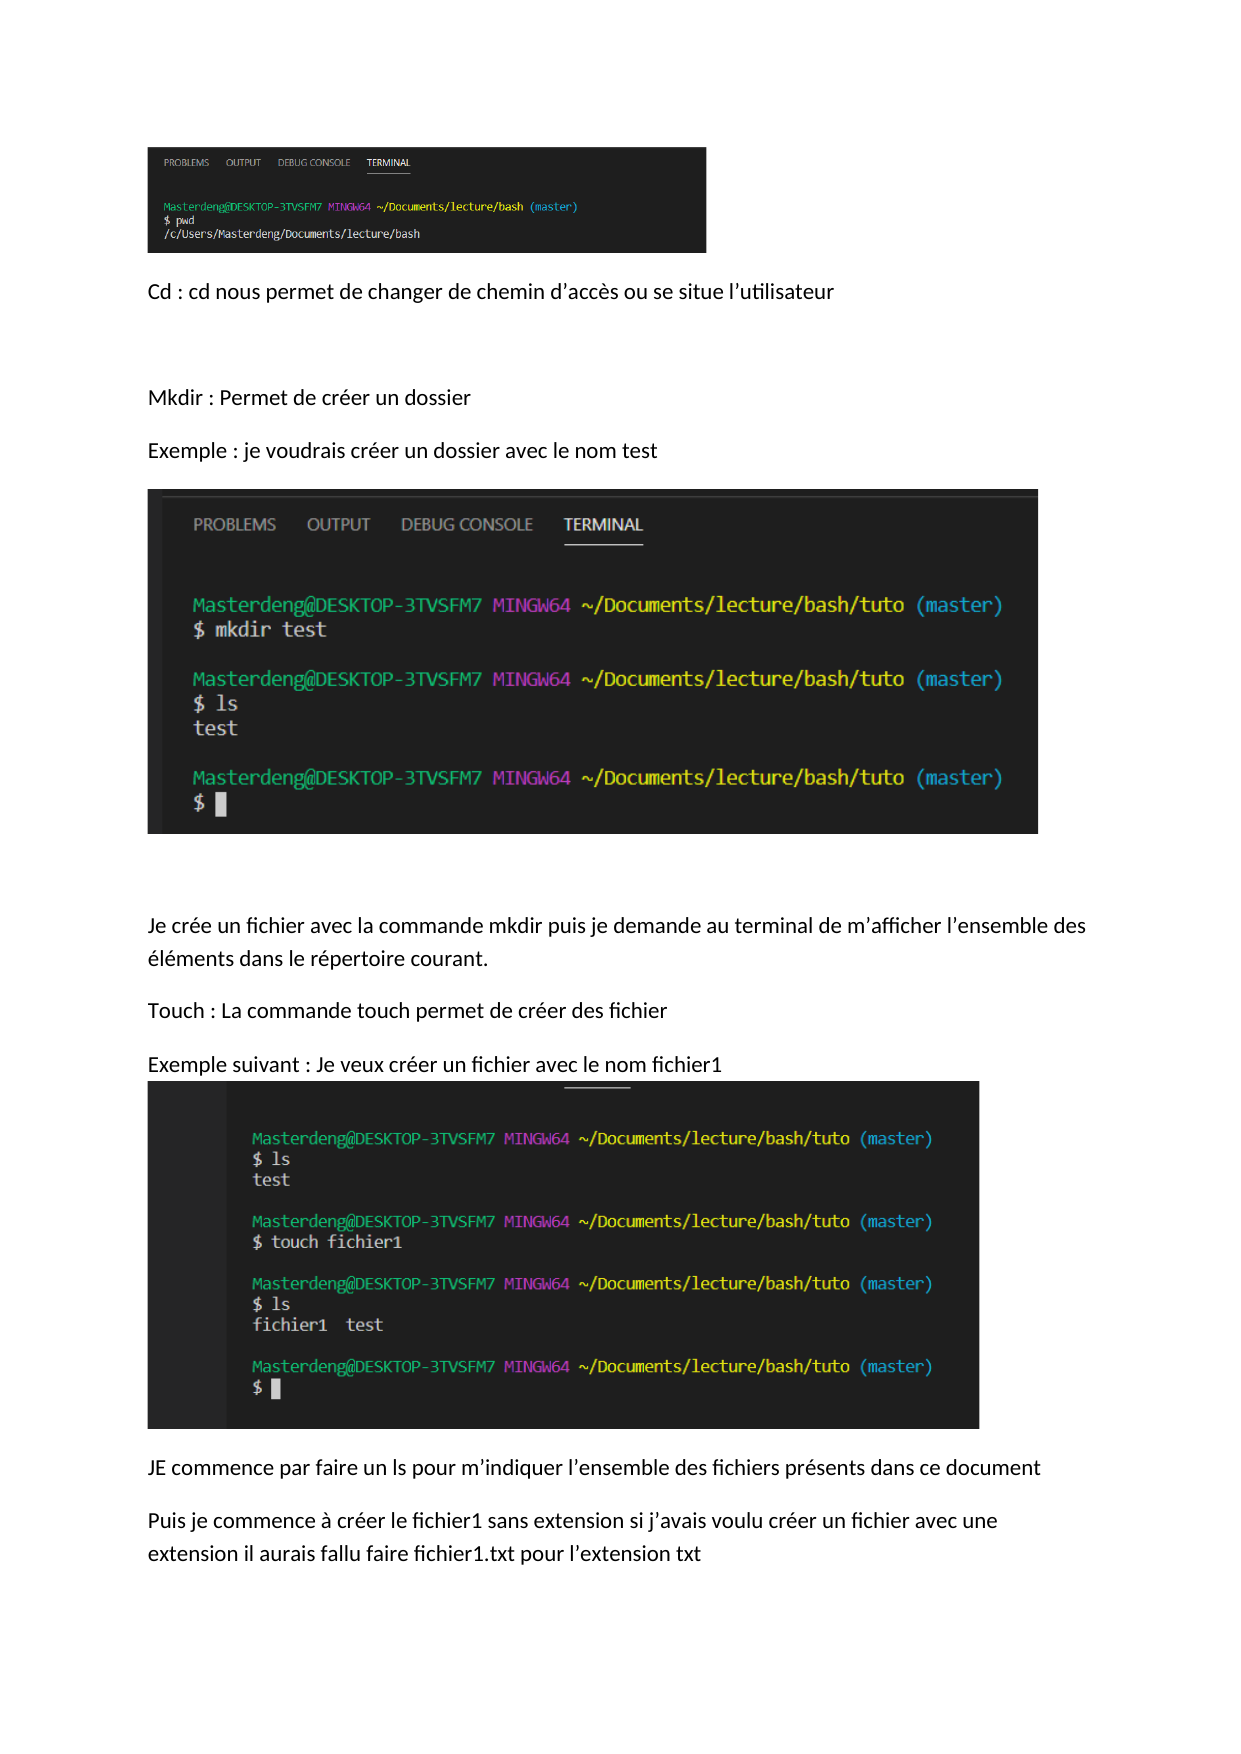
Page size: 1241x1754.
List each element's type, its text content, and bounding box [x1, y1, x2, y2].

picture [147, 489, 1039, 834]
text Puis je commence à créer le fichier1 sans extension si j’avais voulu créer un fichier avec une extension il aurais fallu faire fichier1.txt pour l’extension txt [148, 1506, 1093, 1567]
text Mkdir : Permet de créer un dossier [148, 383, 1093, 411]
text Touch : La commande touch permet de créer des fichier [148, 997, 1093, 1025]
text Exemple : je voudrais créer un dossier avec le nom test [148, 436, 1093, 464]
picture [147, 1081, 980, 1429]
picture [147, 147, 707, 253]
text JE commence par faire un ls pour m’indiquer l’ensemble des fichiers présents dans ce document [148, 1453, 1093, 1481]
text Cd : cd nous permet de changer de chemin d’accès ou se situe l’utilisateur [148, 277, 1093, 305]
text Je crée un fichier avec la commande mkdir puis je demande au terminal de m’afficher l’ensemble des éléments dans le répertoire courant. [148, 911, 1093, 972]
